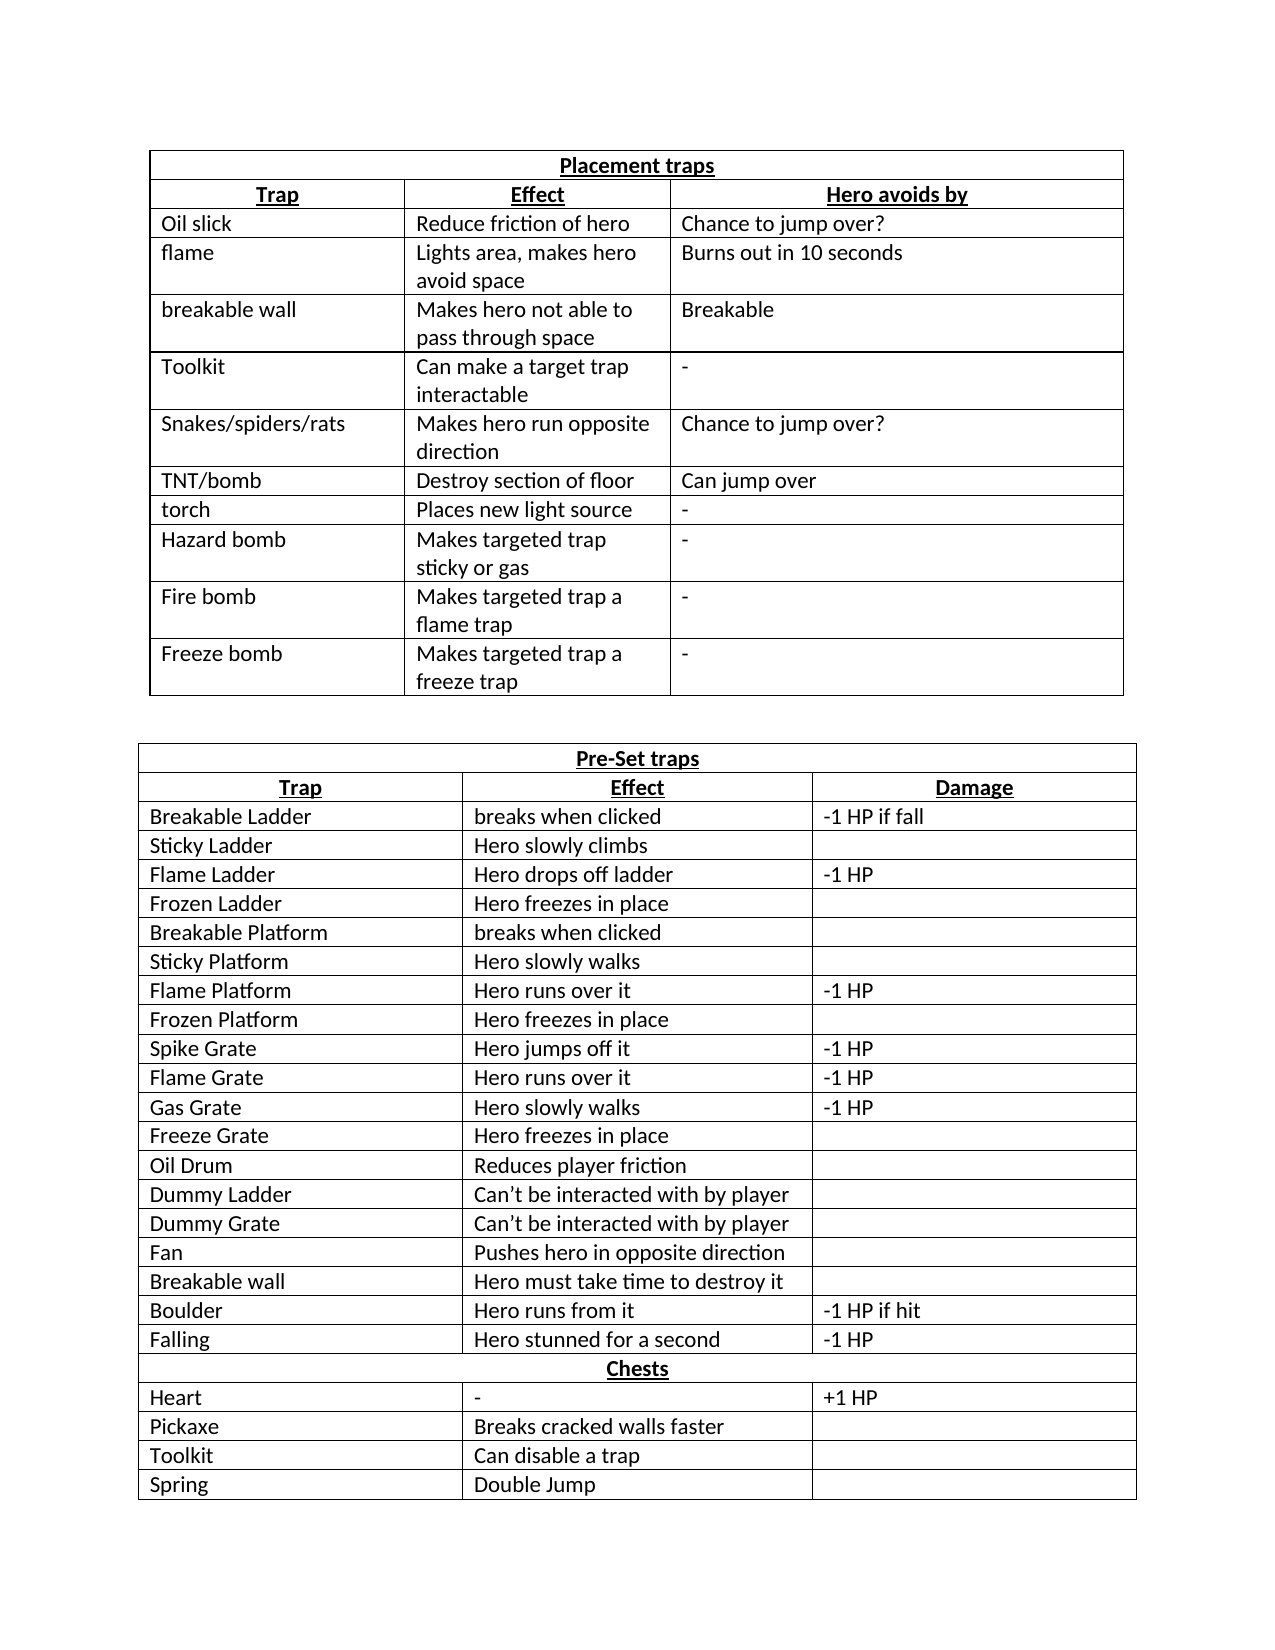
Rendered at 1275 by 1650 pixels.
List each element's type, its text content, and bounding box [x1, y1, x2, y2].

table_cell Effect [463, 773, 812, 801]
table_cell Toolkit [139, 1441, 462, 1469]
table_cell Dummy Grate [139, 1209, 462, 1237]
table_cell Freeze bomb [151, 639, 404, 695]
table_cell breaks when clicked [463, 802, 812, 830]
table_cell Reduce friction of hero [405, 209, 670, 237]
table_cell Reduces player friction [463, 1151, 812, 1179]
table_cell [813, 1151, 1136, 1179]
table_cell Hero slowly climbs [463, 831, 812, 859]
table_cell Hero jumps off it [463, 1035, 812, 1062]
table_cell Spring [139, 1470, 462, 1498]
table_cell +1 HP [813, 1383, 1136, 1411]
table_cell Flame Grate [139, 1064, 462, 1092]
table_cell breakable wall [151, 295, 404, 351]
table_cell [813, 1005, 1136, 1033]
table_cell Makes hero not able to pass through space [405, 295, 670, 351]
table_cell -1 HP if hit [813, 1296, 1136, 1324]
table_cell Can’t be interacted with by player [463, 1209, 812, 1237]
table_cell Can’t be interacted with by player [463, 1180, 812, 1208]
table_cell Hero freezes in place [463, 1122, 812, 1150]
table_cell Hero runs over it [463, 1064, 812, 1092]
table_cell Can make a target trap interactable [405, 353, 670, 408]
table_cell [813, 831, 1136, 859]
table_cell Hazard bomb [151, 525, 404, 581]
table_cell Sticky Platform [139, 947, 462, 975]
table_cell [813, 1470, 1136, 1498]
table_cell Chance to jump over? [671, 410, 1123, 466]
table_cell Snakes/spiders/rats [151, 410, 404, 466]
table_cell Can disable a trap [463, 1441, 812, 1469]
table_cell Hero freezes in place [463, 889, 812, 917]
table_cell Pushes hero in opposite direction [463, 1238, 812, 1266]
table_cell Double Jump [463, 1470, 812, 1498]
table_cell Flame Ladder [139, 860, 462, 888]
table_cell Hero slowly walks [463, 1093, 812, 1121]
table_cell Fan [139, 1238, 462, 1266]
table_cell Pickaxe [139, 1412, 462, 1440]
table_cell Boulder [139, 1296, 462, 1324]
table_cell Falling [139, 1325, 462, 1353]
table_cell TNT/bomb [151, 467, 404, 494]
table_cell flame [151, 238, 404, 294]
table_cell Burns out in 10 seconds [671, 238, 1123, 294]
table_cell torch [151, 496, 404, 524]
table_cell Hero freezes in place [463, 1005, 812, 1033]
table_cell Frozen Platform [139, 1005, 462, 1033]
table_header Placement traps [151, 151, 1123, 179]
table_cell -1 HP [813, 1325, 1136, 1353]
table_cell [813, 947, 1136, 975]
table_cell -1 HP [813, 1093, 1136, 1121]
table_cell Places new light source [405, 496, 670, 524]
table_cell Makes hero run opposite direction [405, 410, 670, 466]
table_cell Heart [139, 1383, 462, 1411]
table_cell -1 HP if fall [813, 802, 1136, 830]
table_cell Trap [139, 773, 462, 801]
table_cell Destroy section of floor [405, 467, 670, 494]
table_cell Breakable [671, 295, 1123, 351]
table_cell Makes targeted trap a freeze trap [405, 639, 670, 695]
table_cell Hero drops off ladder [463, 860, 812, 888]
table_header Pre-Set traps [139, 744, 1136, 772]
table_cell -1 HP [813, 860, 1136, 888]
table_cell Spike Grate [139, 1035, 462, 1062]
table_cell Chance to jump over? [671, 209, 1123, 237]
table_cell Sticky Ladder [139, 831, 462, 859]
table_cell Chests [139, 1354, 1136, 1382]
table_cell - [671, 525, 1123, 581]
table_cell Breaks cracked walls faster [463, 1412, 812, 1440]
table_cell Oil Drum [139, 1151, 462, 1179]
table_cell Hero avoids by [671, 180, 1123, 208]
table_cell [813, 1180, 1136, 1208]
table_cell - [671, 353, 1123, 408]
table_cell [813, 1412, 1136, 1440]
table_cell Freeze Grate [139, 1122, 462, 1150]
table_cell breaks when clicked [463, 918, 812, 946]
table_cell Trap [151, 180, 404, 208]
table_cell - [463, 1383, 812, 1411]
table_cell Can jump over [671, 467, 1123, 494]
table_cell Damage [813, 773, 1136, 801]
table_cell -1 HP [813, 1035, 1136, 1062]
table_cell Toolkit [151, 353, 404, 408]
table_cell - [671, 582, 1123, 638]
table_cell Hero stunned for a second [463, 1325, 812, 1353]
table_cell Fire bomb [151, 582, 404, 638]
table_cell Effect [405, 180, 670, 208]
table_cell -1 HP [813, 1064, 1136, 1092]
table_cell Makes targeted trap a flame trap [405, 582, 670, 638]
table_cell Hero runs over it [463, 976, 812, 1004]
table_cell Oil slick [151, 209, 404, 237]
table_cell Flame Platform [139, 976, 462, 1004]
table_cell Hero must take time to destroy it [463, 1267, 812, 1295]
table_cell [813, 1122, 1136, 1150]
table_cell - [671, 639, 1123, 695]
table_cell Breakable Platform [139, 918, 462, 946]
table_cell [813, 1238, 1136, 1266]
table_cell Gas Grate [139, 1093, 462, 1121]
table_cell Breakable wall [139, 1267, 462, 1295]
table_cell - [671, 496, 1123, 524]
table_cell [813, 1267, 1136, 1295]
table_cell Makes targeted trap sticky or gas [405, 525, 670, 581]
table_cell [813, 889, 1136, 917]
table_cell Breakable Ladder [139, 802, 462, 830]
table_cell Lights area, makes hero avoid space [405, 238, 670, 294]
table_cell [813, 918, 1136, 946]
table_cell Hero runs from it [463, 1296, 812, 1324]
table_cell Dummy Ladder [139, 1180, 462, 1208]
table_cell [813, 1441, 1136, 1469]
table_cell -1 HP [813, 976, 1136, 1004]
table_cell Frozen Ladder [139, 889, 462, 917]
table_cell [813, 1209, 1136, 1237]
table_cell Hero slowly walks [463, 947, 812, 975]
